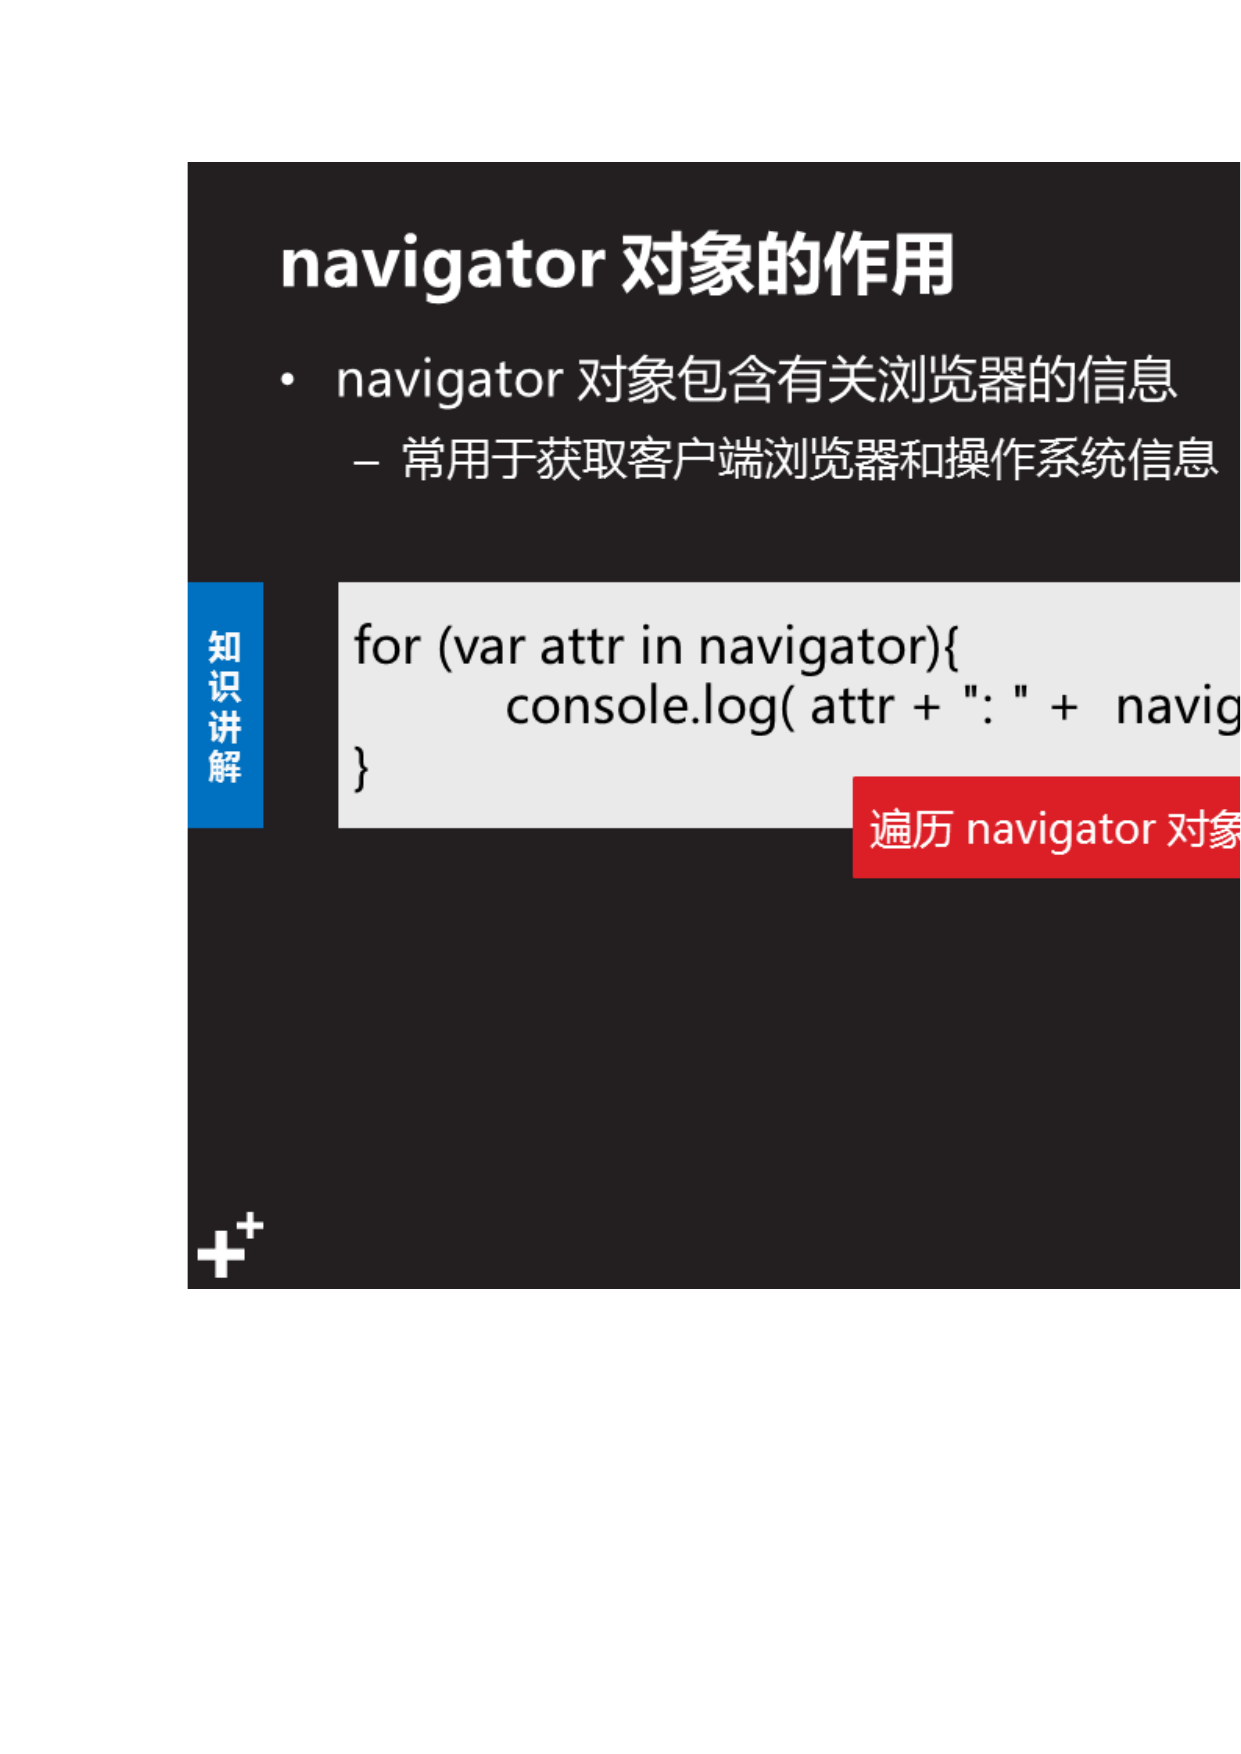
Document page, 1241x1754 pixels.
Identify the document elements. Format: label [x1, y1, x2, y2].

picture [187, 162, 1241, 1289]
